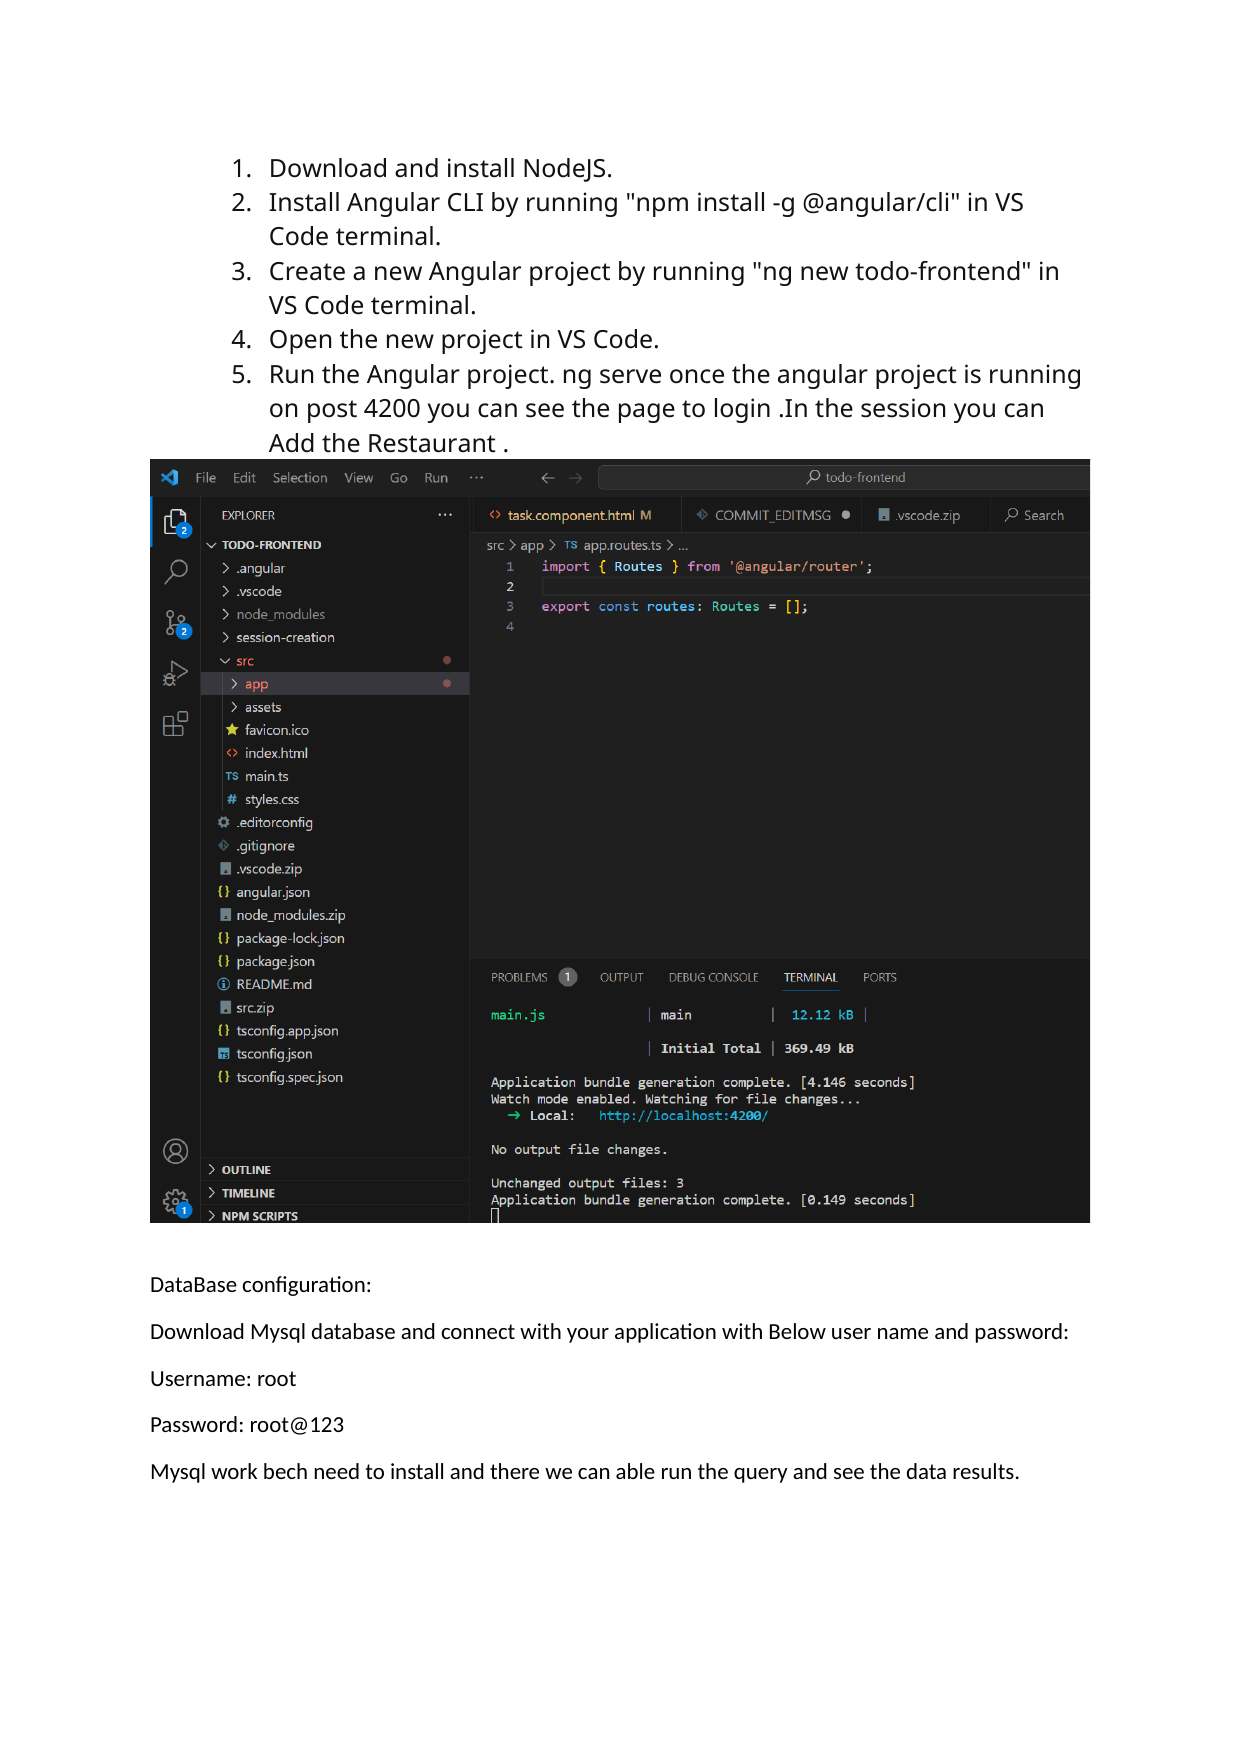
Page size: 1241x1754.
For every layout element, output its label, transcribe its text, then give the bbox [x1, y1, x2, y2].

text Download Mysql database and connect with your application with Below user name and password: [150, 1317, 1090, 1345]
list Download and install NodeJS. [231, 150, 1090, 184]
text DataBase configuration: [150, 1270, 1090, 1298]
list Install Angular CLI by running "npm install -g @angular/cli" in VS Code terminal. [231, 184, 1090, 253]
list Run the Angular project. ng serve once the angular project is running on post 4200 you can see the page to login .In the session you can Add the Restaurant . [231, 356, 1090, 459]
picture [150, 459, 1091, 1223]
text Mysql work bech need to install and there we can able run the query and see the data results. [150, 1457, 1090, 1485]
text Password: root@123 [150, 1411, 1090, 1438]
text Username: root [150, 1364, 1090, 1392]
list Open the new project in VS Code. [231, 322, 1090, 356]
list Create a new Angular project by running "ng new todo-frontend" in VS Code terminal. [231, 253, 1090, 322]
